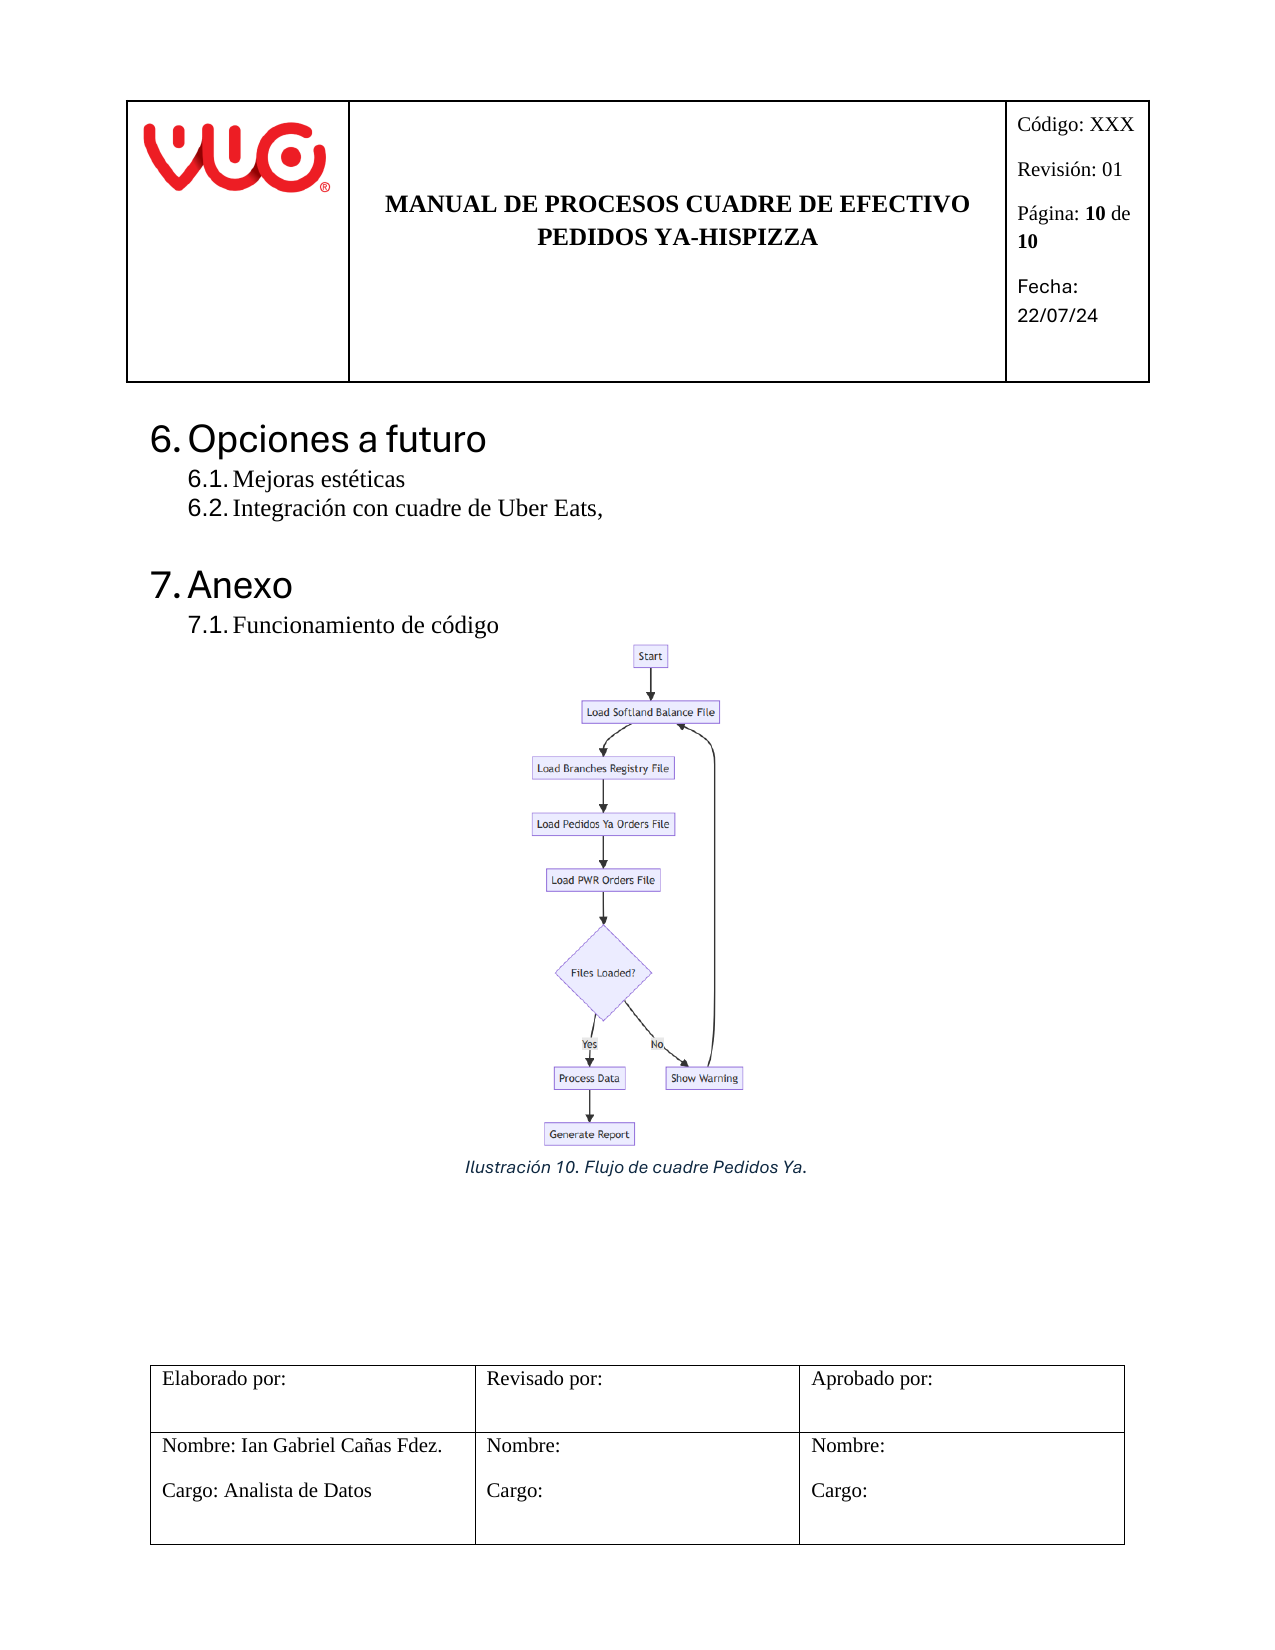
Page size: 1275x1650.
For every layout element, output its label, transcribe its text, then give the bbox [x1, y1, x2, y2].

picture [136, 112, 338, 199]
picture [525, 638, 750, 1156]
subtitle Opciones a futuro [150, 413, 1125, 464]
list Mejoras estéticas [187, 464, 1125, 493]
text Ilustración 10. Flujo de cuadre Pedidos Ya. [150, 1155, 1125, 1178]
list Funcionamiento de código [187, 610, 1125, 639]
subtitle Anexo [150, 559, 1125, 610]
list Integración con cuadre de Uber Eats, [187, 493, 1125, 522]
